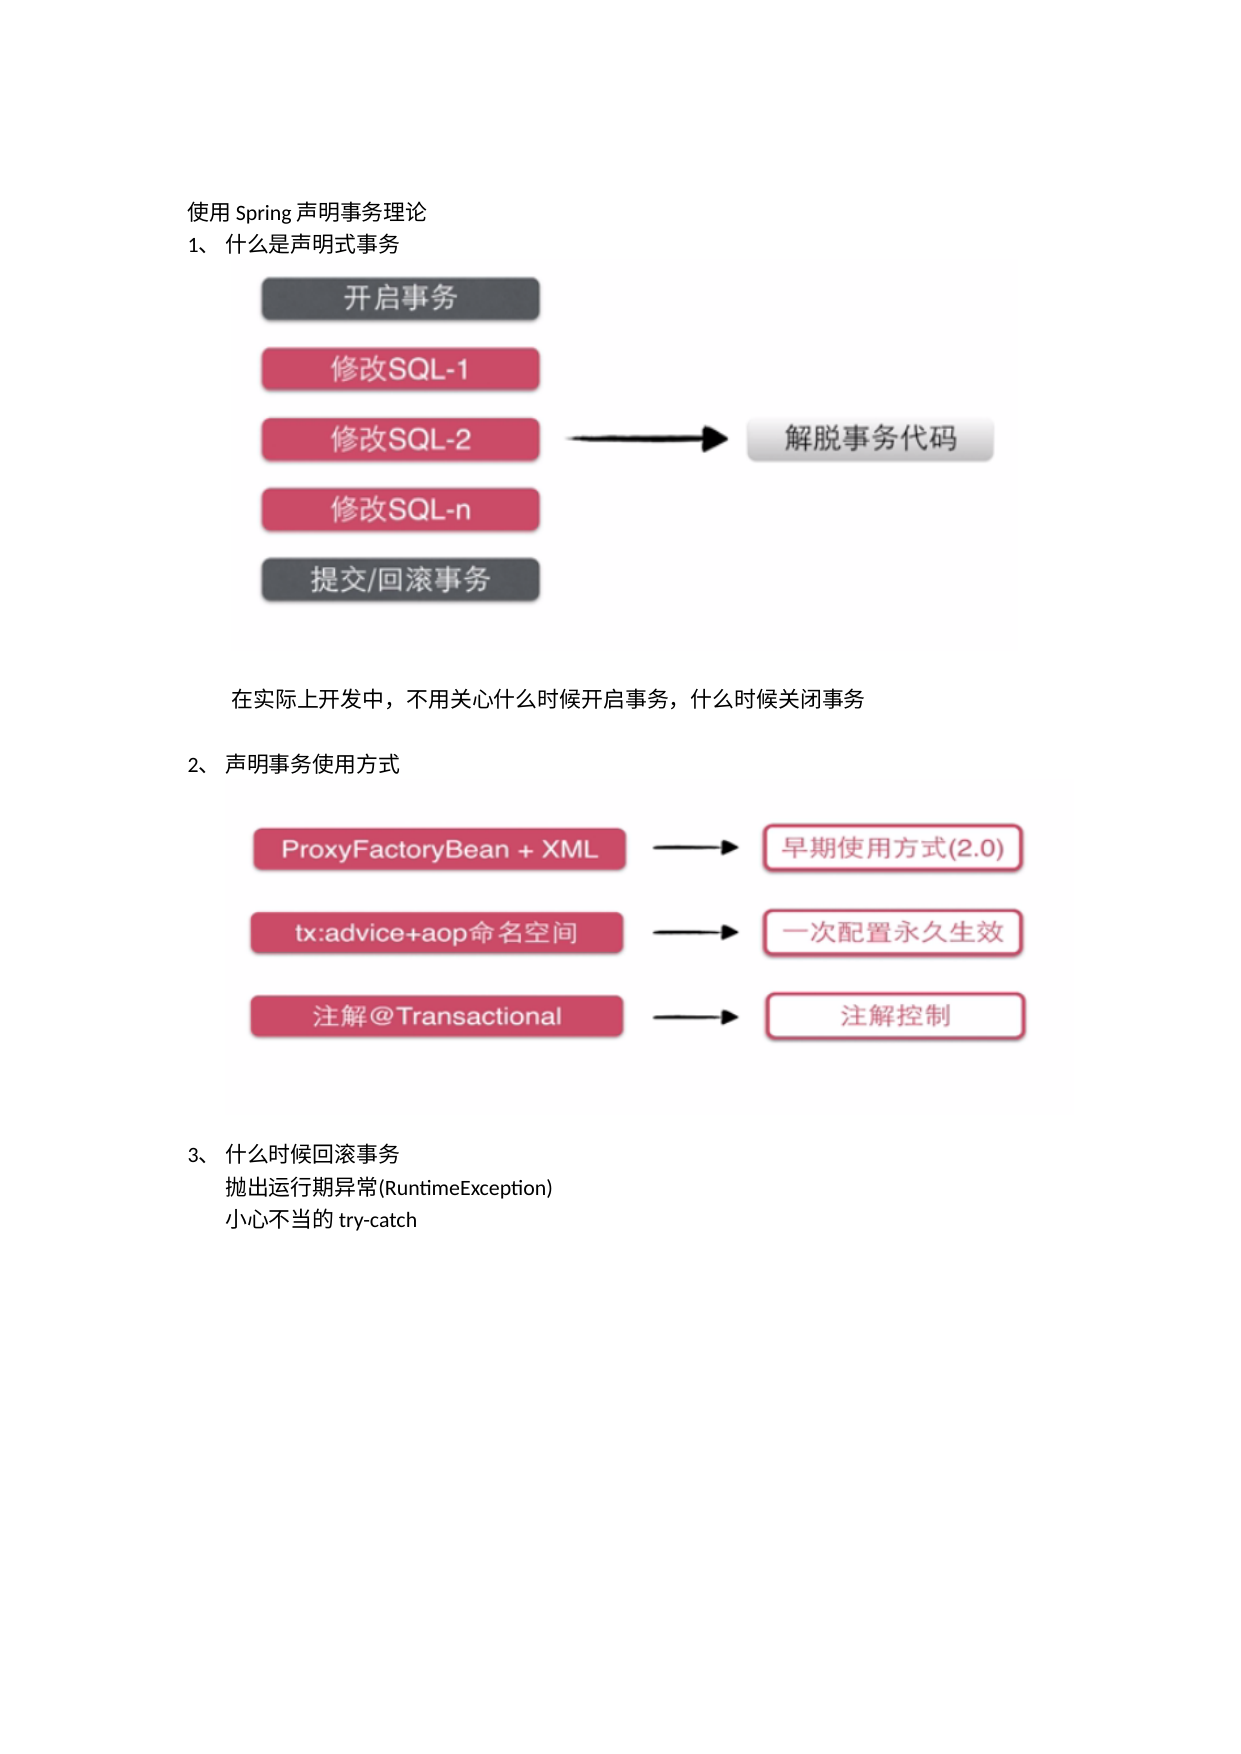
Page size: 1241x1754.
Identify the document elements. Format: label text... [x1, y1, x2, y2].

text 使用Spring声明事务理论 [187, 194, 1053, 227]
list 小心不当的try-catch [225, 1202, 1053, 1234]
list 什么是声明式事务 [187, 227, 1053, 259]
list 什么时候回滚事务 [187, 1137, 1053, 1169]
picture [231, 259, 1018, 651]
picture [225, 779, 1074, 1115]
list 抛出运行期异常(RuntimeException) [225, 1169, 1053, 1202]
list 声明事务使用方式 [187, 747, 1053, 779]
list 在实际上开发中，不用关心什么时候开启事务，什么时候关闭事务 [231, 682, 1053, 714]
